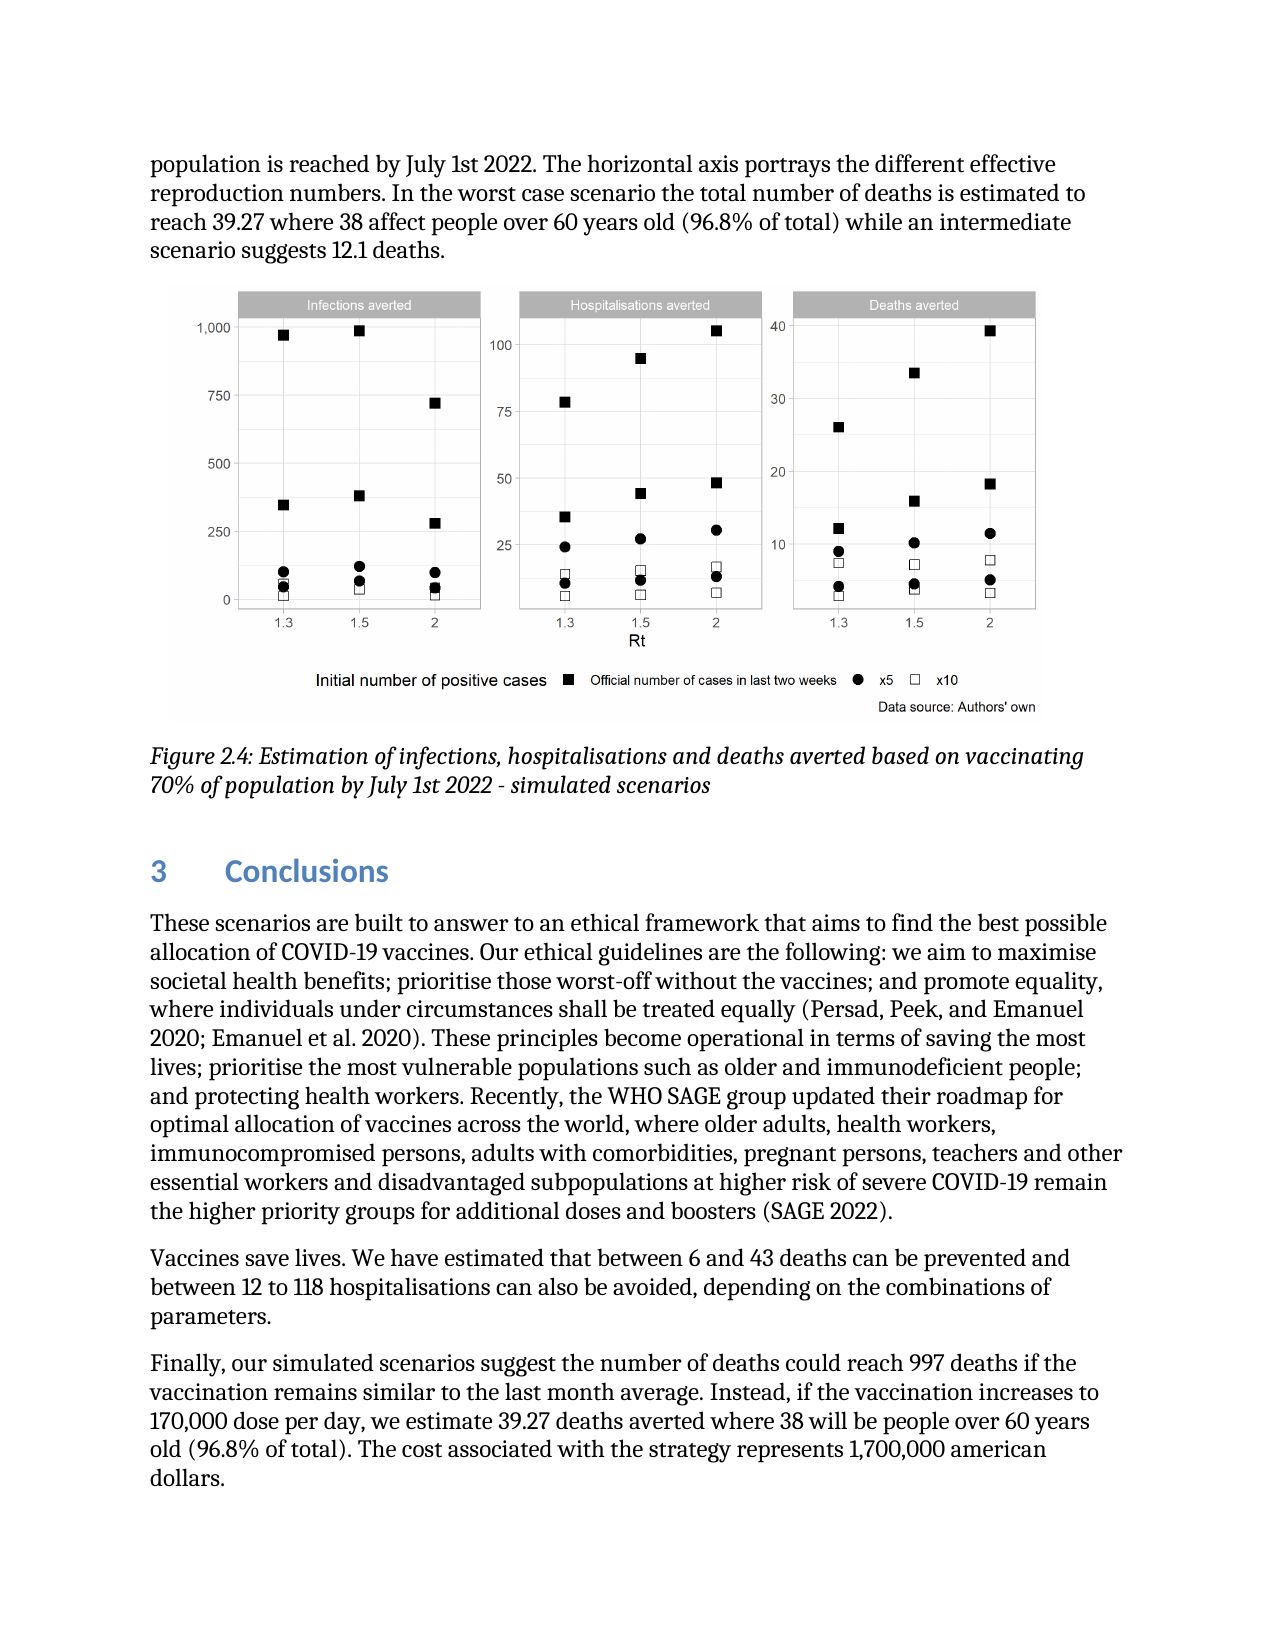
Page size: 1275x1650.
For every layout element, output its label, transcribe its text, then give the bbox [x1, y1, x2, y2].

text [150, 150, 1125, 265]
text These scenarios are built to answer to an ethical framework that aims to find the best possible allocation of COVID-19 vaccines. Our ethical guidelines are the following: we aim to maximise societal health benefits; prioritise those worst-off without the vaccines; and promote equality, where individuals under circumstances shall be treated equally (Persad, Peek, and Emanuel 2020; Emanuel et al. 2020). These principles become operational in terms of saving the most lives; prioritise the most vulnerable populations such as older and immunodeficient people; and protecting health workers. Recently, the WHO SAGE group updated their roadmap for optimal allocation of vaccines across the world, where older adults, health workers, immunocompromised persons, adults with comorbidities, pregnant persons, teachers and other essential workers and disadvantaged subpopulations at higher risk of severe COVID-19 remain the higher priority groups for additional doses and boosters (SAGE 2022). [150, 909, 1125, 1225]
text Finally, our simulated scenarios suggest the number of deaths could reach 997 deaths if the vaccination remains similar to the last month average. Instead, if the vaccination increases to 170,000 dose per day, we estimate 39.27 deaths averted where 38 will be people over 60 years old (96.8% of total). The cost associated with the strategy represents 1,700,000 american dollars. [150, 1349, 1125, 1493]
text Vaccines save lives. We have estimated that between 6 and 43 deaths can be prevented and between 12 to 118 hospitalisations can also be avoided, depending on the combinations of parameters. [150, 1244, 1125, 1330]
subtitle 3 Conclusions [150, 849, 1125, 890]
picture [168, 283, 1044, 722]
text Figure 2.4: Estimation of infections, hospitalisations and deaths averted based on vaccinating 70% of population by July 1st 2022 - simulated scenarios [150, 742, 1125, 799]
